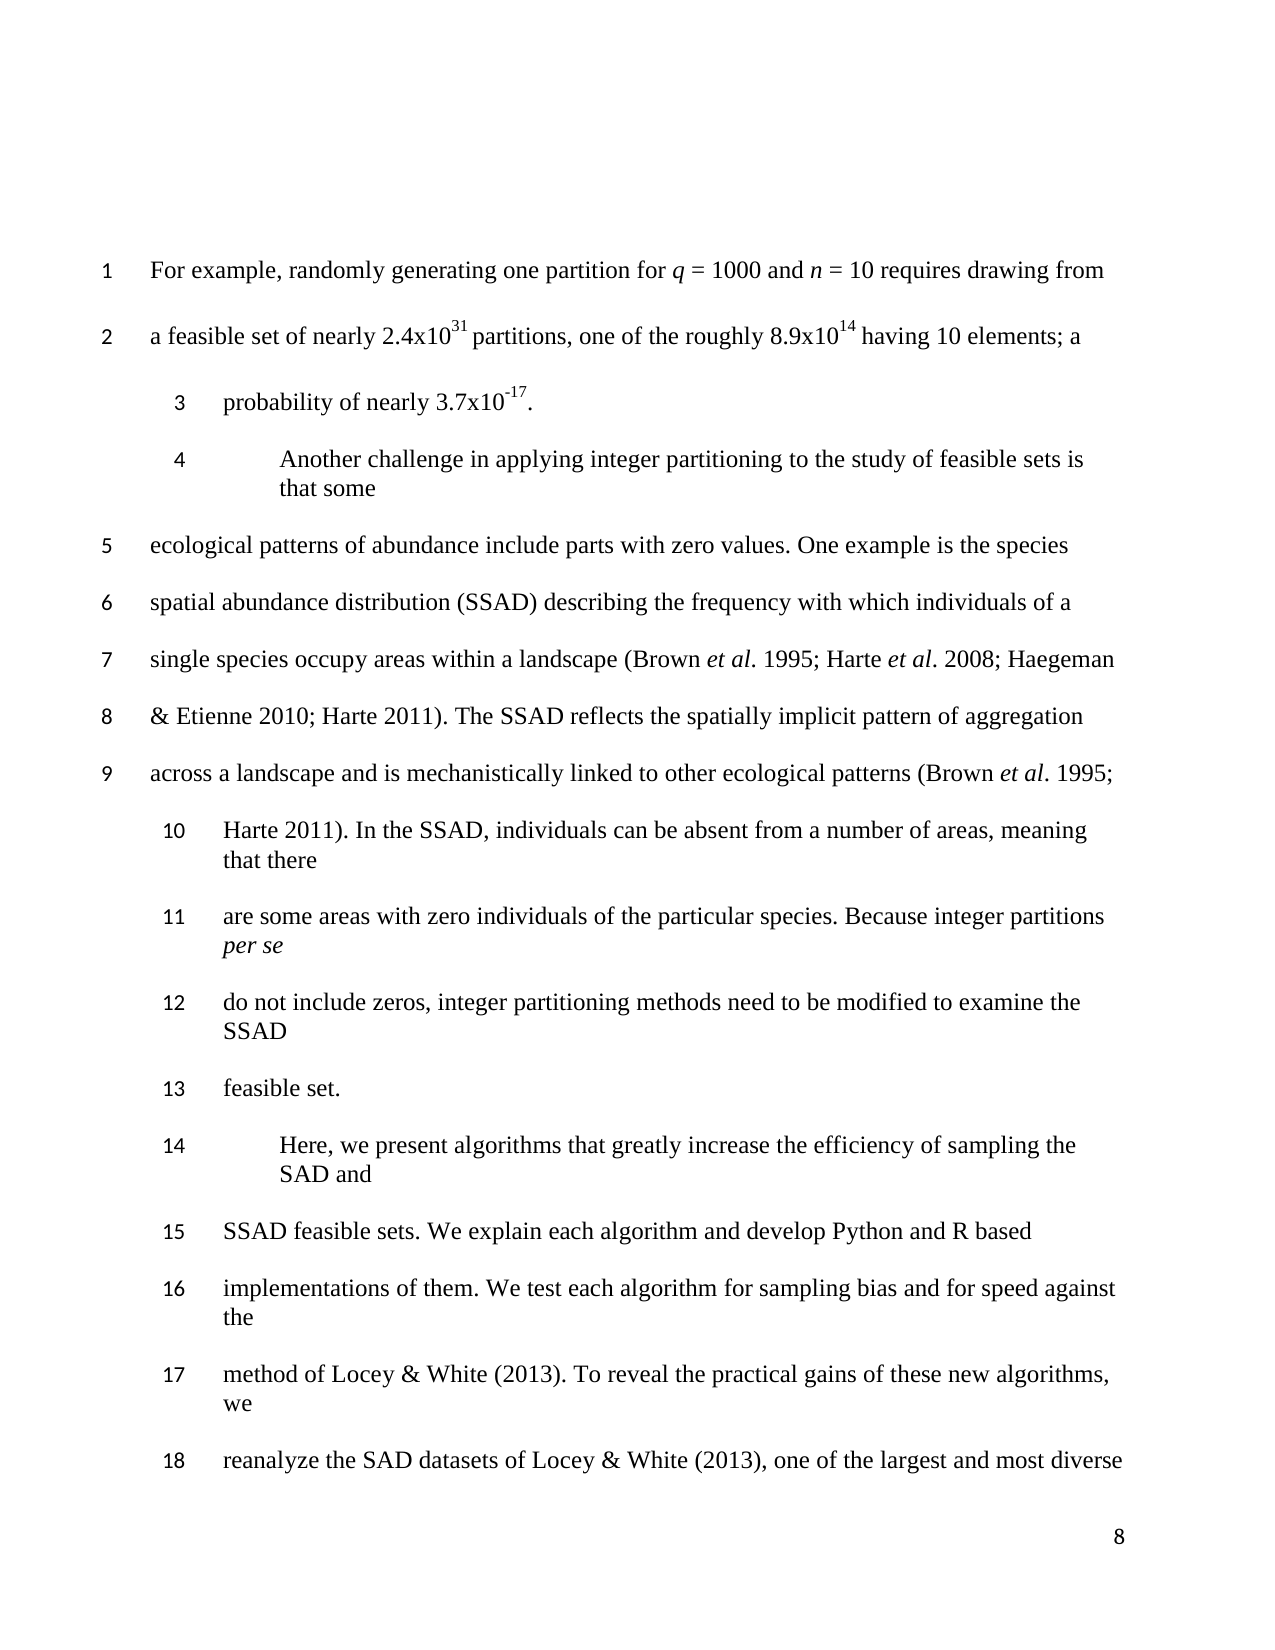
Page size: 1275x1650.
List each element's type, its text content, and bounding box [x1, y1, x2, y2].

list method of Locey & White (2013). To reveal the practical gains of these new algorithms, we [162, 1359, 1125, 1417]
list reanalyze the SAD datasets of Locey & White (2013), one of the largest and most diverse [162, 1445, 1125, 1474]
list implementations of them. We test each algorithm for sampling bias and for speed against the [162, 1273, 1125, 1331]
list feasible set. [162, 1073, 1125, 1102]
list do not include zeros, integer partitioning methods need to be modified to examine the SSAD [162, 987, 1125, 1045]
list probability of nearly 3.7x10-17. [173, 382, 1125, 416]
list ecological patterns of abundance include parts with zero values. One example is the species [101, 530, 1125, 559]
list spatial abundance distribution (SSAD) describing the frequency with which individuals of a [101, 587, 1125, 616]
list single species occupy areas within a landscape (Brown et al. 1995; Harte et al. 2008; Haegeman [101, 644, 1125, 673]
list Here, we present algorithms that greatly increase the efficiency of sampling the SAD and [162, 1130, 1125, 1188]
list Another challenge in applying integer partitioning to the study of feasible sets is that some [174, 444, 1125, 502]
list For example, randomly generating one partition for q = 1000 and n = 10 requires drawing from [101, 255, 1125, 284]
list are some areas with zero individuals of the particular species. Because integer partitions per se [162, 901, 1125, 959]
list SSAD feasible sets. We explain each algorithm and develop Python and R based [162, 1216, 1125, 1245]
list Harte 2011). In the SSAD, individuals can be absent from a number of areas, meaning that there [162, 816, 1125, 873]
list & Etienne 2010; Harte 2011). The SSAD reflects the spatially implicit pattern of aggregation [101, 701, 1125, 731]
list a feasible set of nearly 2.4x1031 partitions, one of the roughly 8.9x1014 having 10 elements; a [101, 316, 1125, 350]
list across a landscape and is mechanistically linked to other ecological patterns (Brown et al. 1995; [101, 758, 1125, 788]
